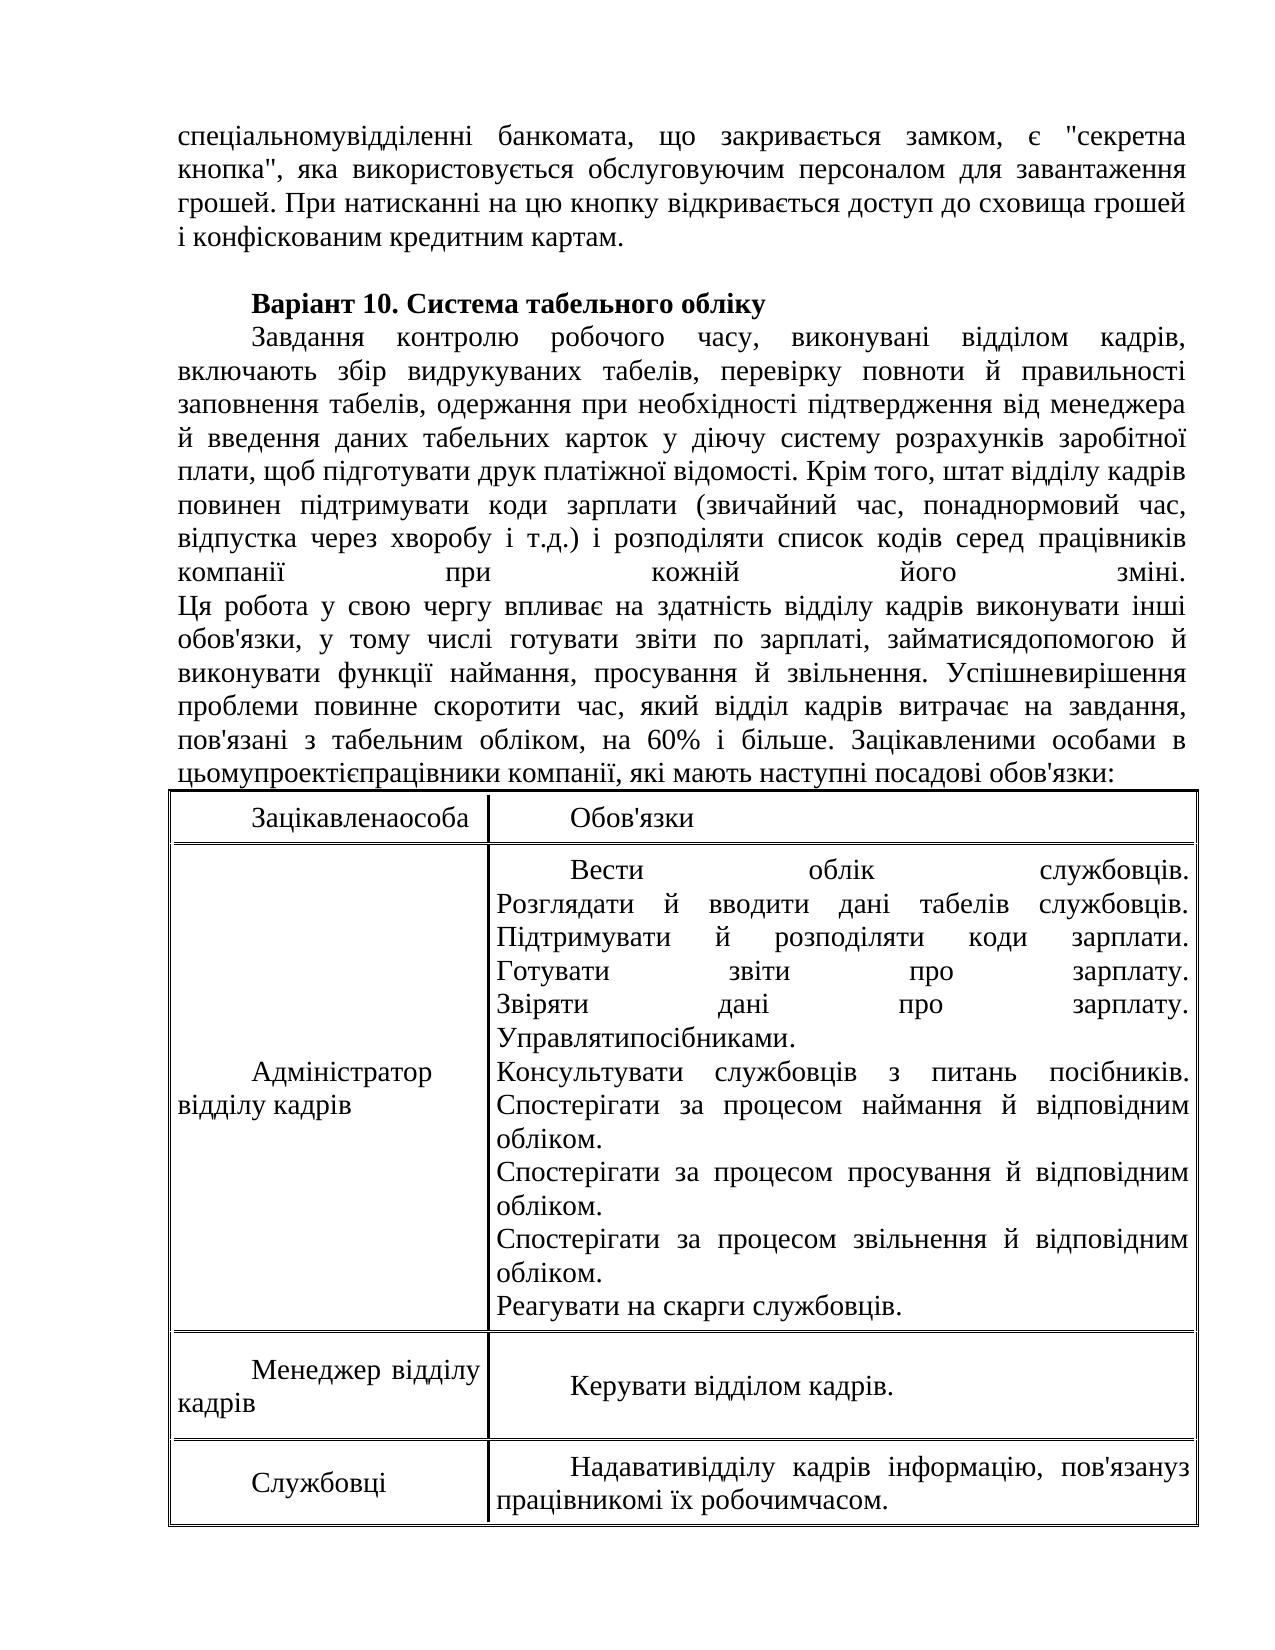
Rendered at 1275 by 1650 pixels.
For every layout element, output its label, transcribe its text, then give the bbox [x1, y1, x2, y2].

table_cell Керувати відділом кадрів. [488, 1330, 1197, 1438]
text Варіант 10. Система табельного обліку [177, 286, 1186, 319]
table_cell Вести облік службовців. Розглядати й вводити дані табелів службовців. Підтримувати й розподіляти коди зарплати. Готувати звіти про зарплату. Звіряти дані про зарплату. Управлятипосібниками. Консультувати службовців з питань посібників. Спостерігати за процесом наймання й відповідним обліком. Спостерігати за процесом просування й відповідним обліком. Спостерігати за процесом звільнення й відповідним обліком. Реагувати на скарги службовців. [490, 841, 1196, 1330]
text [177, 118, 1186, 252]
table_cell Адміністратор відділу кадрів [171, 841, 487, 1330]
table_header Зацікавленаособа [171, 792, 488, 841]
table_cell Надавативідділу кадрів інформацію, пов'язануз працівникомі їх робочимчасом. [488, 1438, 1197, 1523]
table_cell Менеджер відділу кадрів [169, 1330, 488, 1438]
table_header Обов'язки [488, 792, 1196, 841]
text Завдання контролю робочого часу, виконувані відділом кадрів, включають збір видрукуваних табелів, перевірку повноти й правильності заповнення табелів, одержання при необхідності підтвердження від менеджера й введення даних табельних карток у діючу систему розрахунків заробітної плати, щоб підготувати друк платіжної відомості. Крім того, штат відділу кадрів повинен підтримувати коди зарплати (звичайний час, понаднормовий час, відпустка через хворобу і т.д.) і розподіляти список кодів серед працівників компанії при кожній його зміні. Ця робота у свою чергу впливає на здатність відділу кадрів виконувати інші обов'язки, у тому числі готувати звіти по зарплаті, займатисядопомогою й виконувати функції наймання, просування й звільнення. Успішневирішення проблеми повинне скоротити час, який відділ кадрів витрачає на завдання, пов'язані з табельним обліком, на 60% і більше. Зацікавленими особами в цьомупроектієпрацівники компанії, які мають наступні посадові обов'язки: [177, 319, 1186, 789]
table_cell Службовці [169, 1438, 488, 1523]
